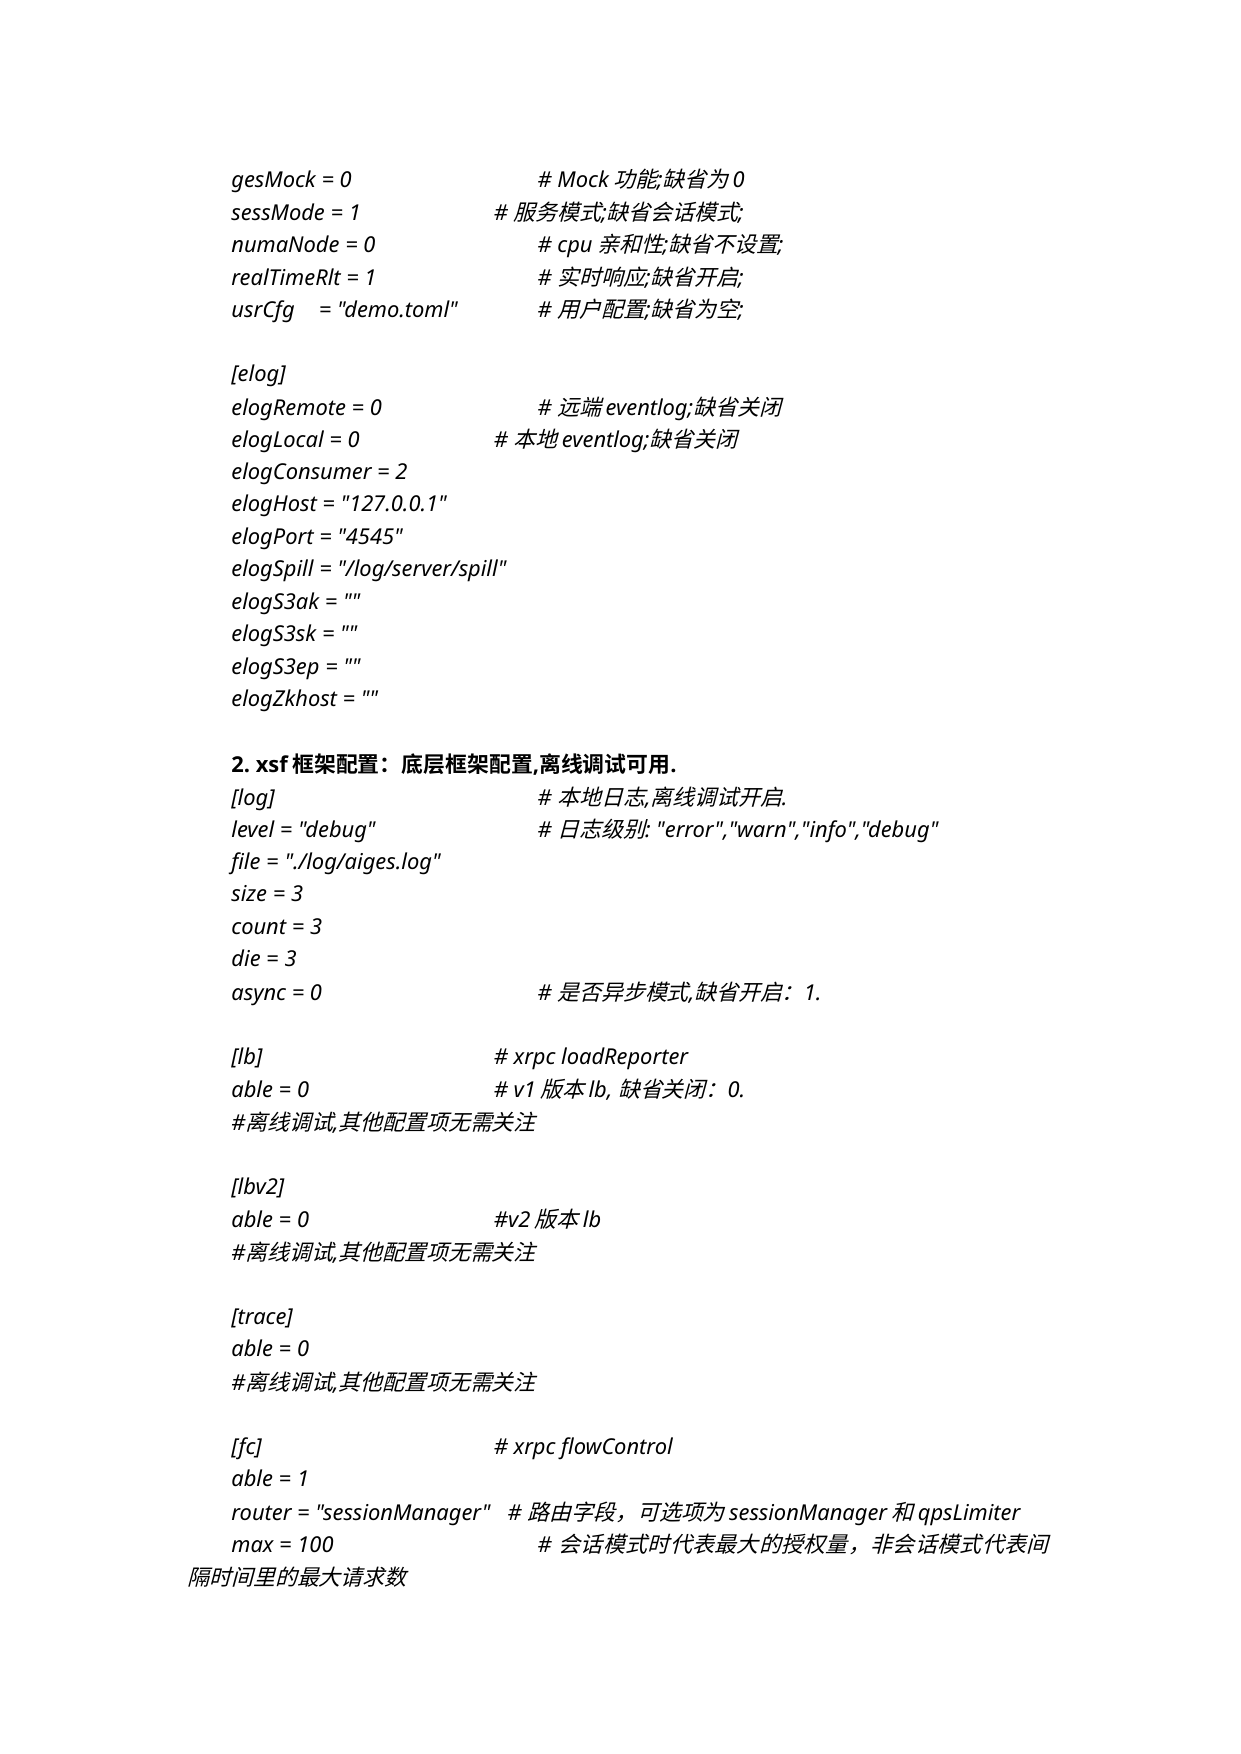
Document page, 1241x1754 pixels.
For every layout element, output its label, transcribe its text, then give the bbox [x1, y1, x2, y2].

text elogLocal = 0 # 本地eventlog;缺省关闭 [187, 422, 1053, 454]
text 2. xsf框架配置：底层框架配置,离线调试可用. [187, 747, 1053, 779]
text elogZkhost = "" [187, 682, 1053, 714]
text [elog] [187, 357, 1053, 389]
text file = "./log/aiges.log" [187, 844, 1053, 877]
text async = 0 # 是否异步模式,缺省开启：1. [187, 974, 1053, 1007]
text realTimeRlt = 1 # 实时响应;缺省开启; [187, 259, 1053, 292]
text elogHost = "127.0.0.1" [187, 487, 1053, 519]
text elogConsumer = 2 [187, 454, 1053, 487]
text [log] # 本地日志,离线调试开启. [187, 779, 1053, 812]
text elogRemote = 0 # 远端eventlog;缺省关闭 [187, 389, 1053, 422]
text [trace] [187, 1299, 1053, 1332]
text able = 1 [187, 1462, 1053, 1494]
text [lbv2] [187, 1169, 1053, 1202]
text level = "debug" # 日志级别: "error","warn","info","debug" [187, 812, 1053, 844]
text die = 3 [187, 942, 1053, 974]
text elogSpill = "/log/server/spill" [187, 552, 1053, 584]
text sessMode = 1 # 服务模式;缺省会话模式; [187, 194, 1053, 227]
text able = 0 # v1版本lb, 缺省关闭：0. [187, 1072, 1053, 1104]
text elogS3ep = "" [187, 649, 1053, 682]
text count = 3 [187, 909, 1053, 942]
text able = 0 [187, 1332, 1053, 1364]
text [fc] # xrpc flowControl [187, 1429, 1053, 1462]
text able = 0 #v2版本lb [187, 1202, 1053, 1234]
text max = 100 # 会话模式时代表最大的授权量，非会话模式代表间隔时间里的最大请求数 [187, 1527, 1053, 1592]
text #离线调试,其他配置项无需关注 [187, 1364, 1053, 1397]
text router = "sessionManager" # 路由字段，可选项为sessionManager和qpsLimiter [187, 1494, 1053, 1527]
text elogS3ak = "" [187, 584, 1053, 617]
text gesMock = 0 # Mock功能;缺省为0 [187, 162, 1053, 194]
text #离线调试,其他配置项无需关注 [187, 1104, 1053, 1137]
text usrCfg = "demo.toml" # 用户配置;缺省为空; [187, 292, 1053, 324]
text numaNode = 0 # cpu亲和性;缺省不设置; [187, 227, 1053, 259]
text #离线调试,其他配置项无需关注 [187, 1234, 1053, 1267]
text elogS3sk = "" [187, 617, 1053, 649]
text size = 3 [187, 877, 1053, 909]
text [lb] # xrpc loadReporter [187, 1039, 1053, 1072]
text elogPort = "4545" [187, 519, 1053, 552]
